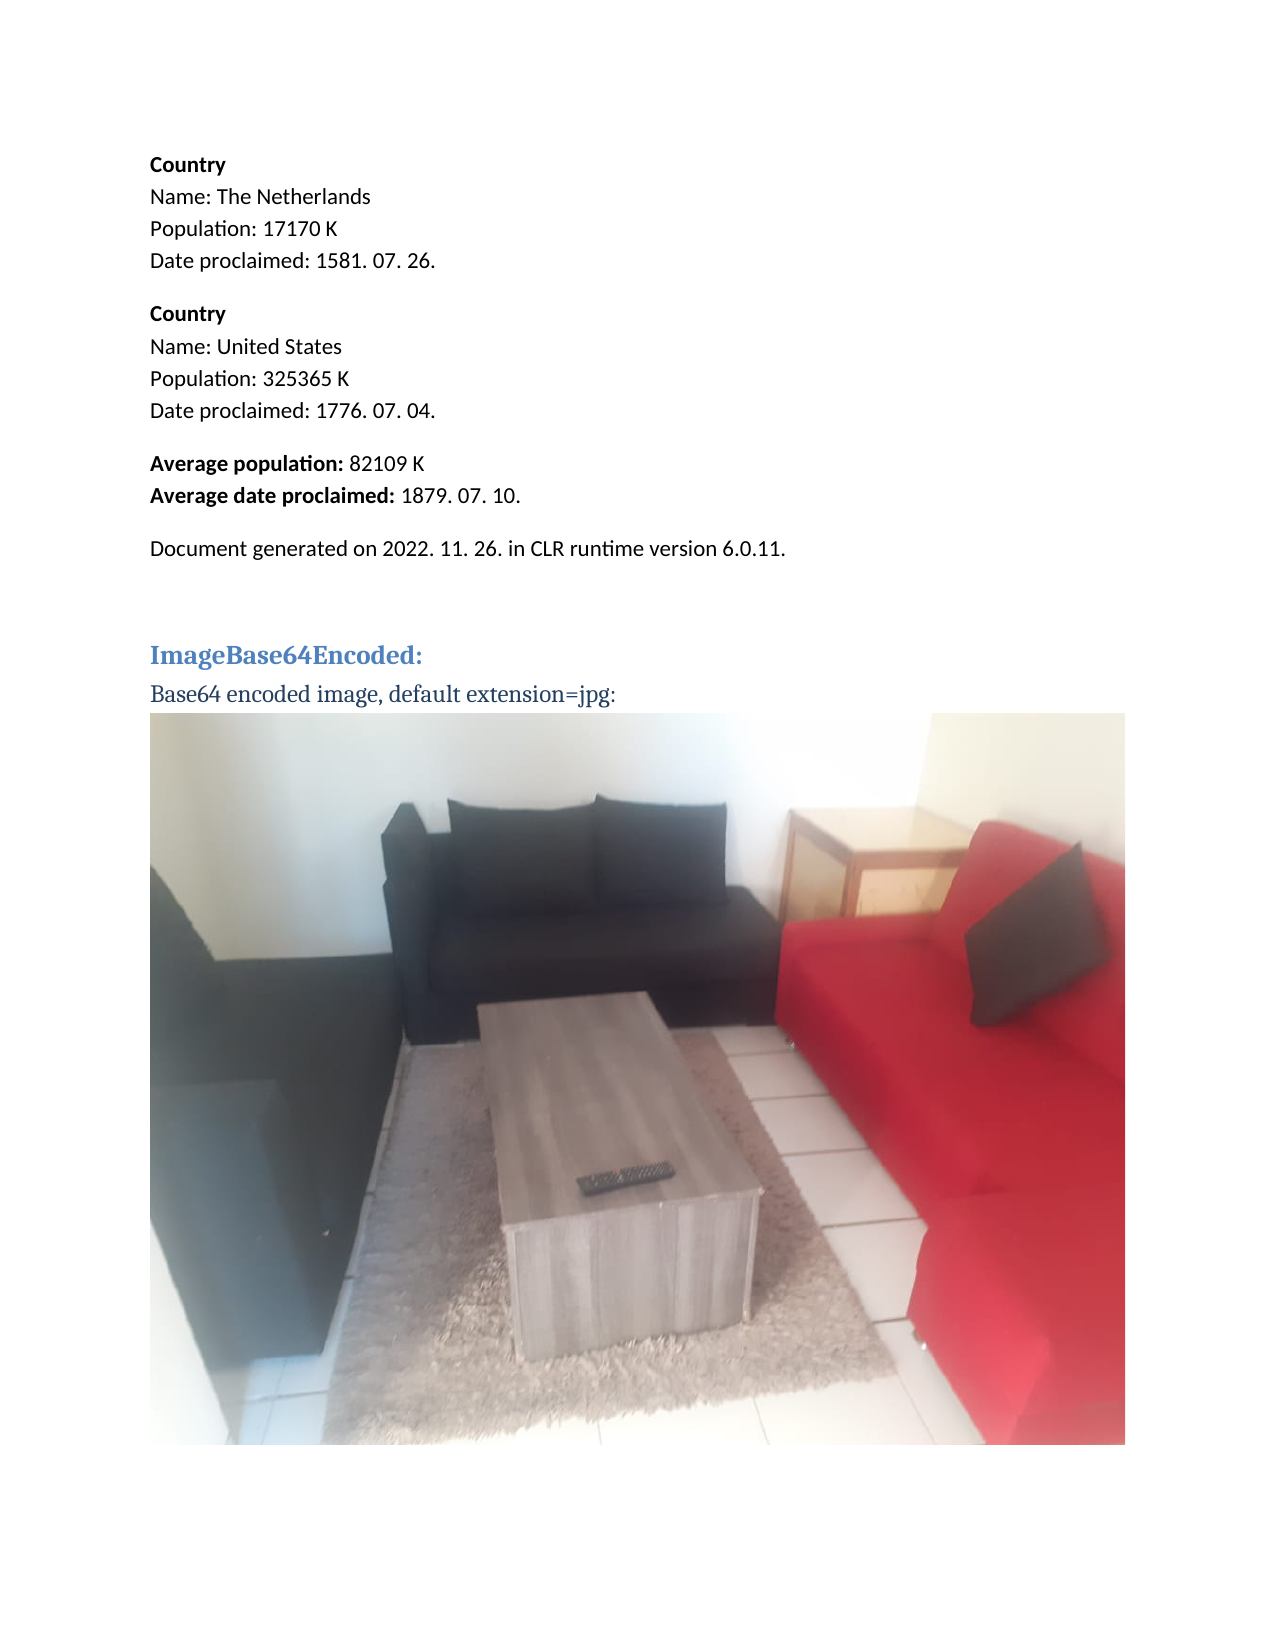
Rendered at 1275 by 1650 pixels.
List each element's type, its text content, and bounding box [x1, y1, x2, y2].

subtitle ImageBase64Encoded: [150, 640, 1125, 672]
text Average population: 82109 K Average date proclaimed: 1879. 07. 10. [150, 449, 1125, 509]
subtitle Base64 encoded image, default extension=jpg: [150, 680, 1125, 709]
text Country Name: United States Population: 325365 K Date proclaimed: 1776. 07. 04. [150, 299, 1125, 424]
text Document generated on 2022. 11. 26. in CLR runtime version 6.0.11. [150, 534, 1125, 562]
text Country Name: The Netherlands Population: 17170 K Date proclaimed: 1581. 07. 26. [150, 150, 1125, 274]
